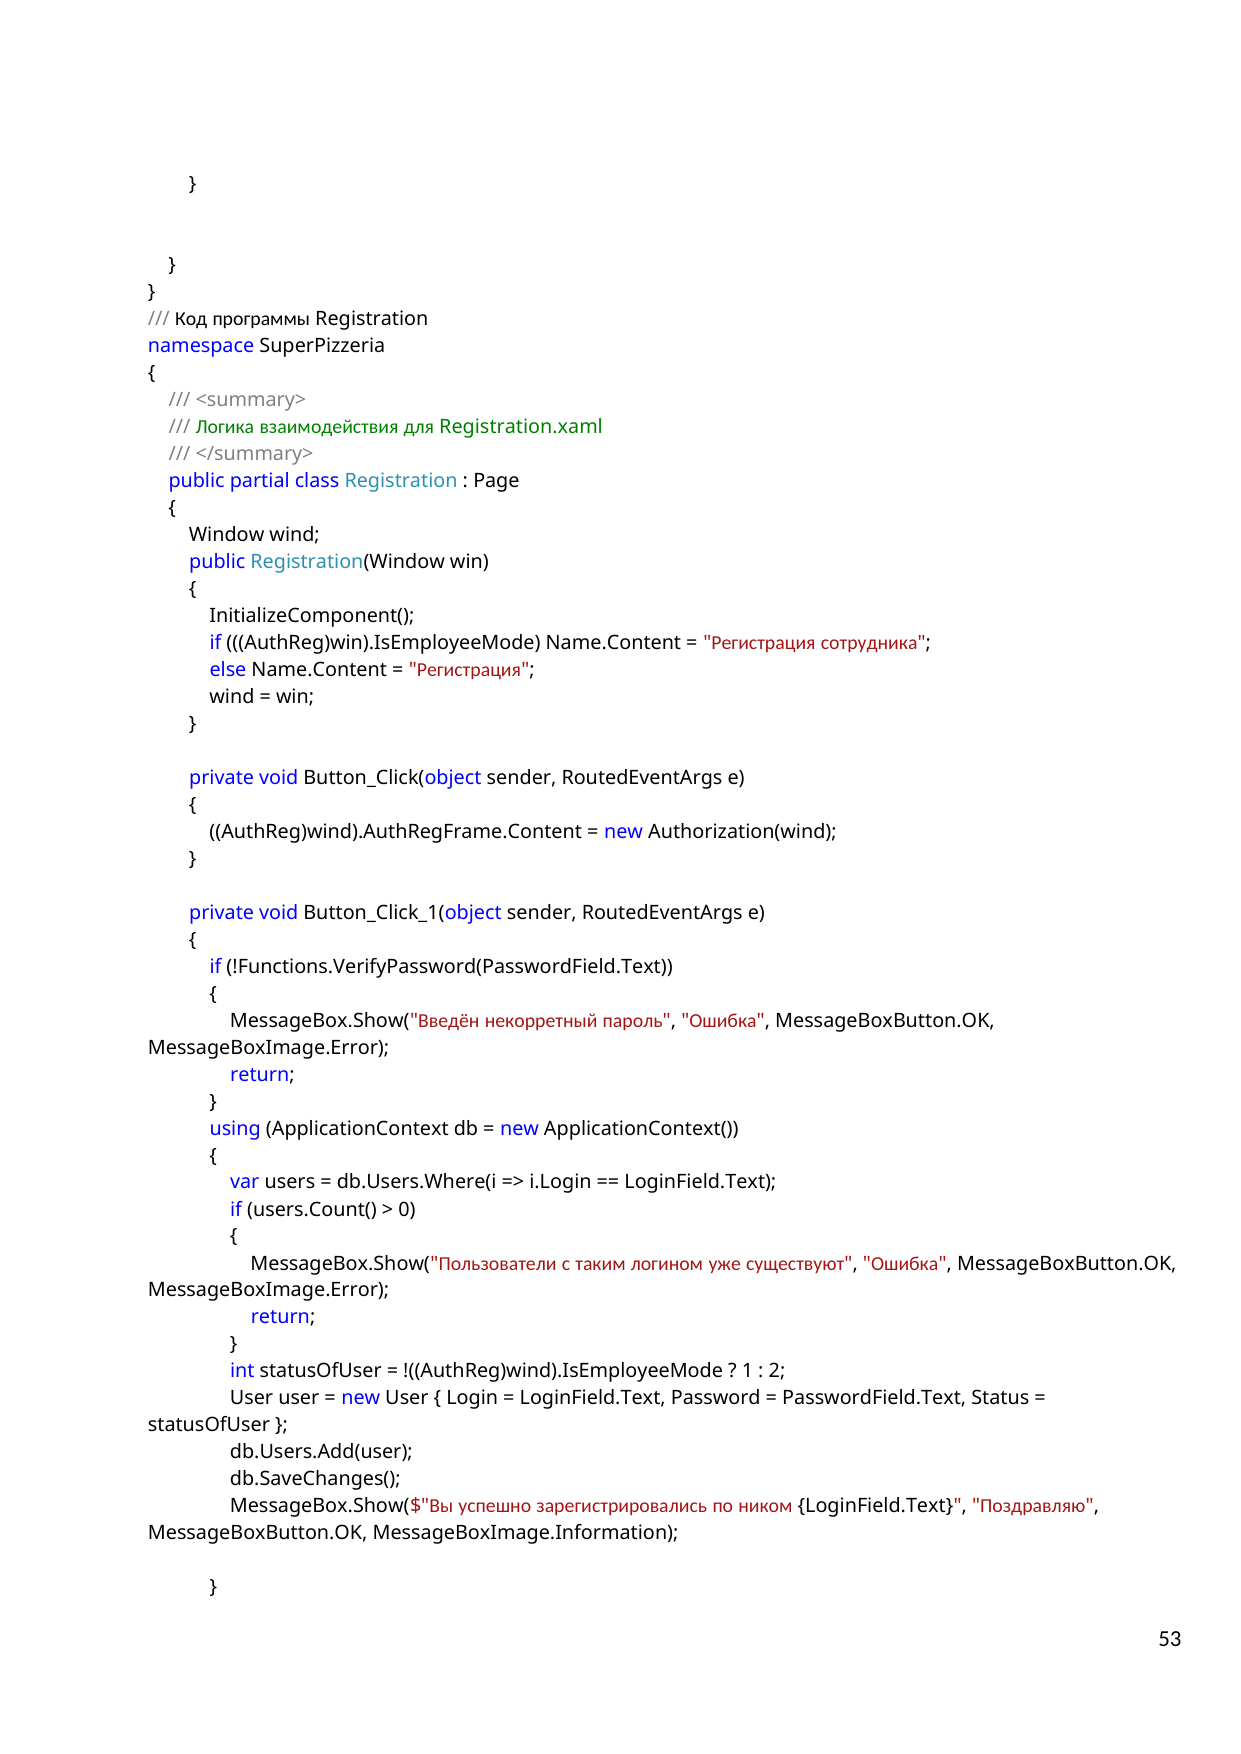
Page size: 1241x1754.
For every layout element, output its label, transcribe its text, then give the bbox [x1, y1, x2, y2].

text { [148, 790, 1181, 817]
text using (ApplicationContext db = new ApplicationContext()) [148, 1114, 1181, 1141]
text } [148, 1572, 1181, 1599]
text namespace SuperPizzeria [148, 331, 1181, 358]
text return; [148, 1060, 1181, 1087]
text else Name.Content = "Регистрация"; [148, 655, 1181, 682]
text private void Button_Click(object sender, RoutedEventArgs e) [148, 763, 1181, 790]
text if (users.Count() > 0) [148, 1195, 1181, 1222]
text User user = new User { Login = LoginField.Text, Password = PasswordField.Text, Status = statusOfUser }; [148, 1384, 1181, 1438]
text if (!Functions.VerifyPassword(PasswordField.Text)) [148, 952, 1181, 979]
text int statusOfUser = !((AuthReg)wind).IsEmployeeMode ? 1 : 2; [148, 1357, 1181, 1384]
text var users = db.Users.Where(i => i.Login == LoginField.Text); [148, 1168, 1181, 1195]
text { [148, 1222, 1181, 1249]
text { [148, 925, 1181, 952]
text db.Users.Add(user); [148, 1438, 1181, 1464]
text } [148, 844, 1181, 871]
text { [148, 574, 1181, 601]
text } [148, 277, 1181, 304]
text wind = win; [148, 682, 1181, 709]
text InitializeComponent(); [148, 601, 1181, 628]
text /// Код программы Registration [148, 304, 1181, 331]
text private void Button_Click_1(object sender, RoutedEventArgs e) [148, 898, 1181, 925]
text /// <summary> [148, 385, 1181, 412]
text } [148, 169, 1181, 197]
text /// </summary> [148, 439, 1181, 466]
text if (((AuthReg)win).IsEmployeeMode) Name.Content = "Регистрация сотрудника"; [148, 628, 1181, 655]
text { [148, 493, 1181, 520]
text public Registration(Window win) [148, 547, 1181, 574]
text } [148, 709, 1181, 736]
text } [148, 1330, 1181, 1357]
text { [148, 979, 1181, 1006]
text MessageBox.Show("Пользователи с таким логином уже существуют", "Ошибка", MessageBoxButton.OK, MessageBoxImage.Error); [148, 1249, 1181, 1303]
text MessageBox.Show($"Вы успешно зарегистрировались по ником {LoginField.Text}", "Поздравляю", MessageBoxButton.OK, MessageBoxImage.Information); [148, 1492, 1181, 1546]
text db.SaveChanges(); [148, 1464, 1181, 1492]
text { [148, 358, 1181, 385]
text MessageBox.Show("Введён некорретный пароль", "Ошибка", MessageBoxButton.OK, MessageBoxImage.Error); [148, 1006, 1181, 1060]
text ((AuthReg)wind).AuthRegFrame.Content = new Authorization(wind); [148, 817, 1181, 844]
text Window wind; [148, 520, 1181, 547]
text } [148, 251, 1181, 277]
text return; [148, 1303, 1181, 1330]
text { [148, 1141, 1181, 1168]
text } [148, 1087, 1181, 1114]
text public partial class Registration : Page [148, 466, 1181, 493]
text /// Логика взаимодействия для Registration.xaml [148, 412, 1181, 439]
